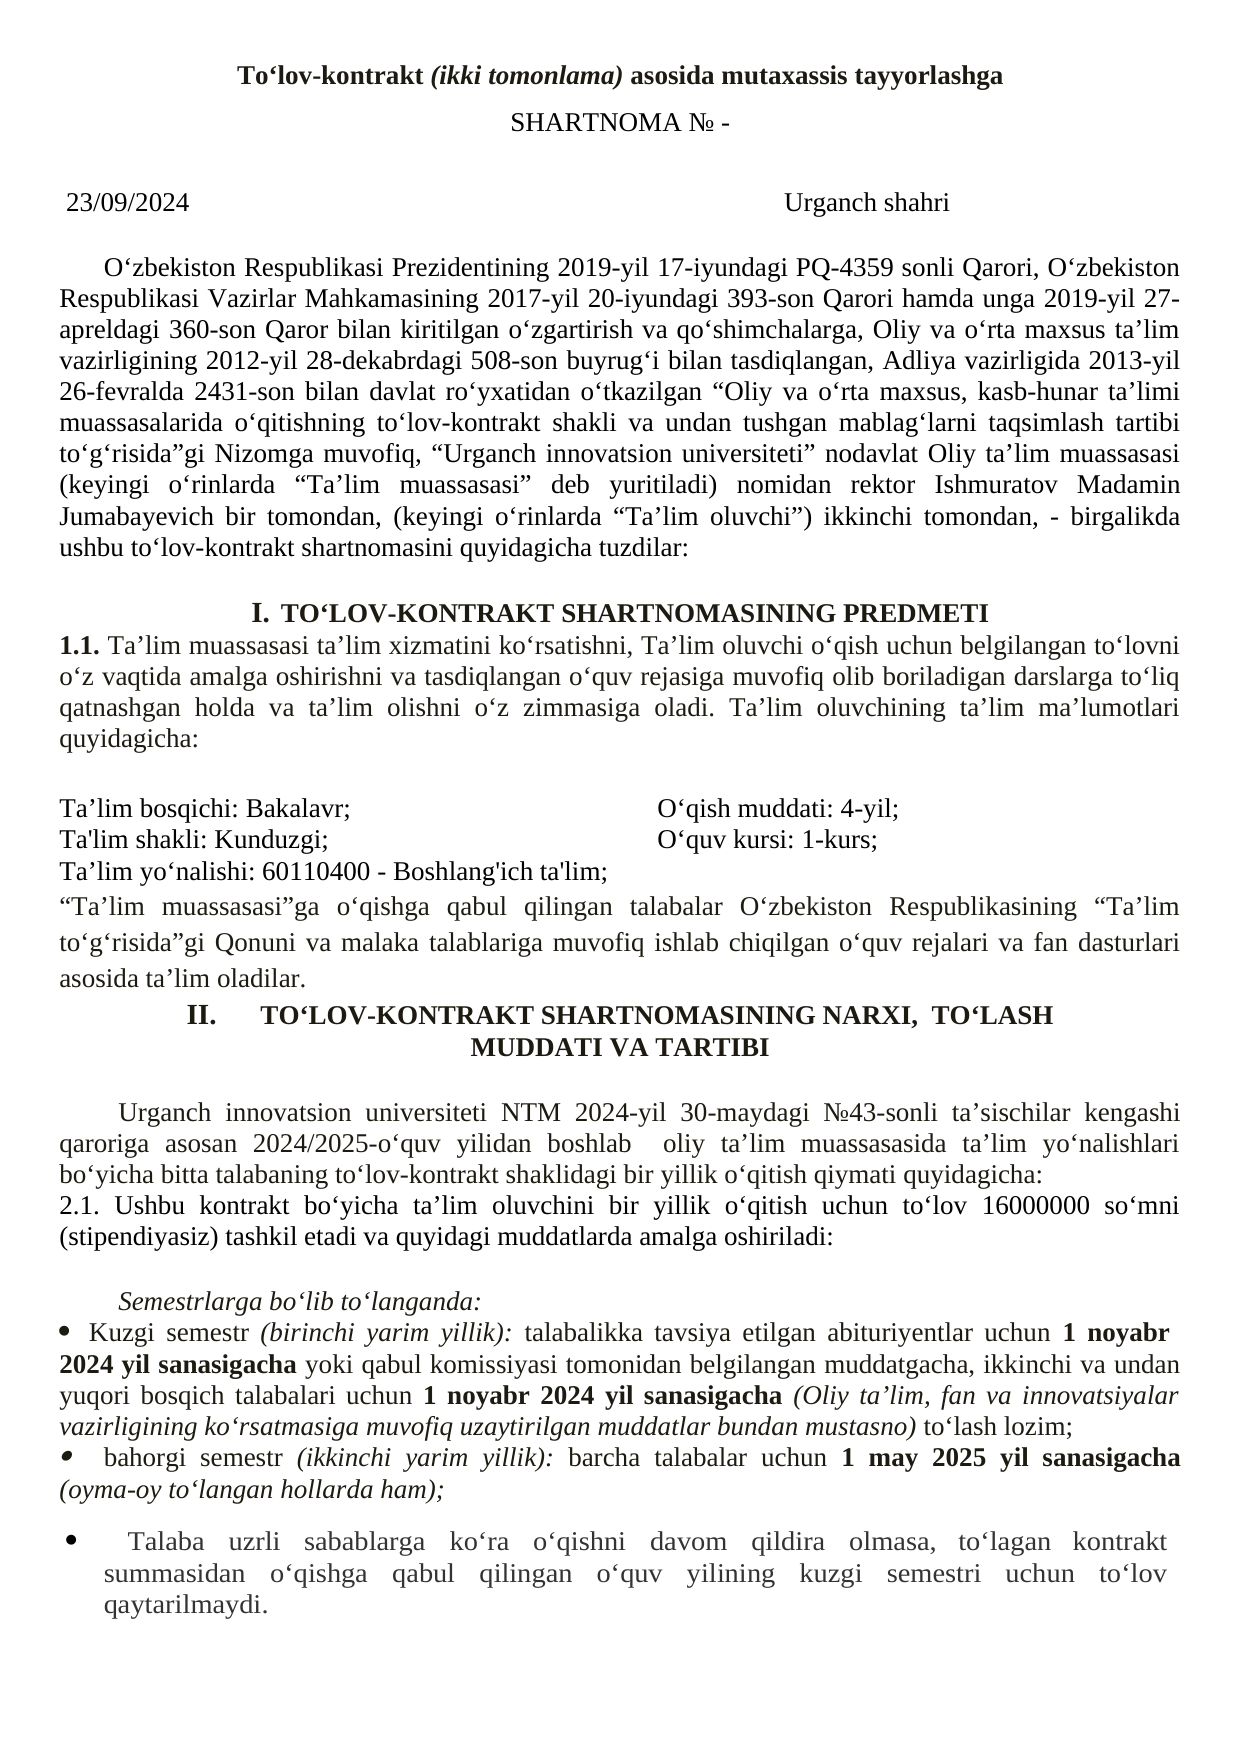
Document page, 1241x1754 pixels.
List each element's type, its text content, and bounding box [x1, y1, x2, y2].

text To‘lov-kontrakt (ikki tomonlama) asosida mutaxassis tayyorlashga [59, 59, 1181, 90]
text Urganch innovatsion universiteti NTM 2024-yil 30-maydagi №43-sonli ta’sischilar kengashi qaroriga asosan 2024/2025-oʻquv yilidan boshlab oliy ta’lim muassasasida ta’lim yoʻnalishlari boʻyicha bitta talabaning toʻlov-kontrakt shaklidagi bir yillik oʻqitish qiymati quyidagicha: [59, 1096, 1181, 1189]
text Ta’lim bosqichi: Bakalavr; Ta'lim shakli: Kunduzgi; [59, 792, 583, 854]
list TO‘LOV-KONTRAKT SHARTNOMASINING PREDMETI [59, 596, 1181, 629]
text 2.1. Ushbu kontrakt bo‘yicha ta’lim oluvchini bir yillik o‘qitish uchun to‘lov 16000000 soʻmni (stipendiyasiz) tashkil etadi va quyidagi muddatlarda amalga oshiriladi: [59, 1189, 1181, 1251]
text Semestrlarga bo‘lib to‘langanda: [59, 1285, 1181, 1316]
list bahorgi semestr (ikkinchi yarim yillik): barcha talabalar uchun 1 may 2025 yil sanasigacha (oyma-oy to‘langan hollarda ham); [59, 1441, 1181, 1504]
list TO‘LOV-KONTRAKT SHARTNOMASINING NARXI, TO‘LASH [59, 997, 1181, 1031]
list MUDDATI VA TARTIBI [59, 1031, 1181, 1062]
text Ta’lim yo‘nalishi: 60110400 - Boshlang'ich ta'lim; [59, 854, 1181, 886]
text O‘qish muddati: 4-yil; [657, 792, 1181, 823]
text “Ta’lim muassasasi”ga o‘qishga qabul qilingan talabalar O‘zbekiston Respublikasining “Ta’lim to‘g‘risida”gi Qonuni va malaka talablariga muvofiq ishlab chiqilgan o‘quv rejalari va fan dasturlari asosida ta’lim oladilar. [59, 890, 1181, 993]
list Talaba uzrli sabablarga koʻra oʻqishni davom qildira olmasa, toʻlagan kontrakt summasidan oʻqishga qabul qilingan oʻquv yilining kuzgi semestri uchun toʻlov qaytarilmaydi. [66, 1525, 1168, 1619]
text 1.1. Ta’lim muassasasi ta’lim xizmatini ko‘rsatishni, Ta’lim oluvchi o‘qish uchun belgilangan to‘lovni o‘z vaqtida amalga oshirishni va tasdiqlangan o‘quv rejasiga muvofiq olib boriladigan darslarga to‘liq qatnashgan holda va ta’lim olishni o‘z zimmasiga oladi. Ta’lim oluvchining ta’lim ma’lumotlari quyidagicha: [59, 629, 1181, 754]
text SHARTNOMA № - [59, 106, 1181, 137]
text O‘quv kursi: 1-kurs; [657, 823, 1181, 854]
text 23/09/2024 Urganch shahri [59, 186, 1181, 217]
list Kuzgi semestr (birinchi yarim yillik): talabalikka tavsiya etilgan abituriyentlar uchun 1 noyabr 2024 yil sanasigacha yoki qabul komissiyasi tomonidan belgilangan muddatgacha, ikkinchi va undan yuqori bosqich talabalari uchun 1 noyabr 2024 yil sanasigacha (Oliy ta’lim, fan va innovatsiyalar vazirligining koʻrsatmasiga muvofiq uzaytirilgan muddatlar bundan mustasno) to‘lash lozim; [59, 1316, 1181, 1441]
text Oʻzbekiston Respublikasi Prezidentining 2019-yil 17-iyundagi PQ-4359 sonli Qarori, O‘zbekiston Respublikasi Vazirlar Mahkamasining 2017-yil 20-iyundagi 393-son Qarori hamda unga 2019-yil 27- apreldagi 360-son Qaror bilan kiritilgan o‘zgartirish va qo‘shimchalarga, Oliy va o‘rta maxsus ta’lim vazirligining 2012-yil 28-dekabrdagi 508-son buyrug‘i bilan tasdiqlangan, Adliya vazirligida 2013-yil 26-fevralda 2431-son bilan davlat ro‘yxatidan o‘tkazilgan “Oliy va o‘rta maxsus, kasb-hunar ta’limi muassasalarida o‘qitishning to‘lov-kontrakt shakli va undan tushgan mablag‘larni taqsimlash tartibi to‘g‘risida”gi Nizomga muvofiq, “Urganch innovatsion universiteti” nodavlat Oliy ta’lim muassasasi (keyingi oʻrinlarda “Ta’lim muassasasi” deb yuritiladi) nomidan rektor Ishmuratov Madamin Jumabayevich bir tomondan, (keyingi o‘rinlarda “Ta’lim oluvchi”) ikkinchi tomondan, - birgalikda ushbu to‘lov-kontrakt shartnomasini quyidagicha tuzdilar: [59, 251, 1181, 562]
